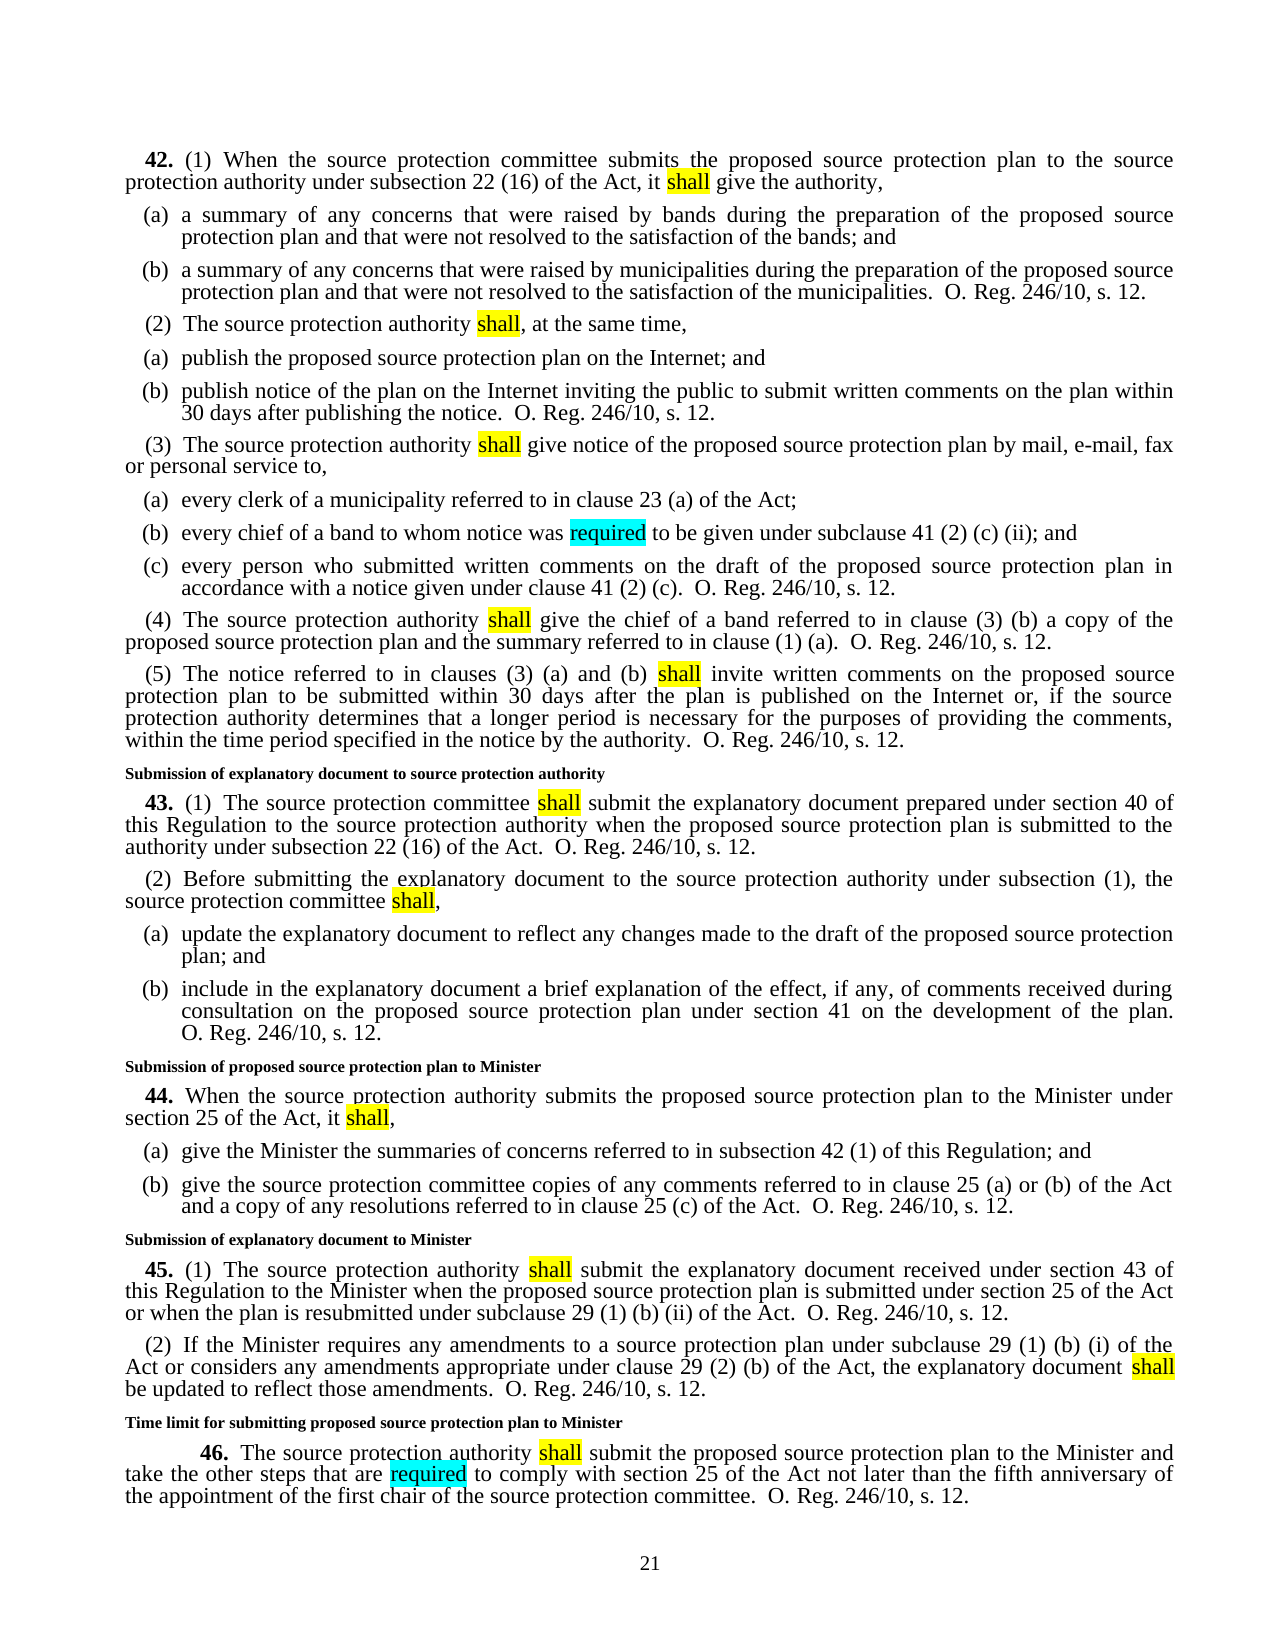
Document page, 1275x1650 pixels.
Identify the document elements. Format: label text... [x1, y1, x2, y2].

text 45. (1) The source protection authority shall submit the explanatory document received under section 43 of this Regulation to the Minister when the proposed source protection plan is submitted under section 25 of the Act or when the plan is resubmitted under subclause 29 (1) (b) (ii) of the Act. O. Reg. 246/10, s. 12. [125, 1260, 1175, 1325]
text 43. (1) The source protection committee shall submit the explanatory document prepared under section 40 of this Regulation to the source protection authority when the proposed source protection plan is submitted to the authority under subsection 22 (16) of the Act. O. Reg. 246/10, s. 12. [125, 793, 1175, 858]
text (a) every clerk of a municipality referred to in clause 23 (a) of the Act; [125, 490, 1175, 512]
text (2) If the Minister requires any amendments to a source protection plan under subclause 29 (1) (b) (i) of the Act or considers any amendments appropriate under clause 29 (2) (b) of the Act, the explanatory document shall be updated to reflect those amendments. O. Reg. 246/10, s. 12. [125, 1336, 1175, 1401]
text (3) The source protection authority shall give notice of the proposed source protection plan by mail, e-mail, fax or personal service to, [125, 435, 1175, 478]
text (a) a summary of any concerns that were raised by bands during the preparation of the proposed source protection plan and that were not resolved to the satisfaction of the bands; and [125, 205, 1175, 249]
text (b) give the source protection committee copies of any comments referred to in clause 25 (a) or (b) of the Act and a copy of any resolutions referred to in clause 25 (c) of the Act. O. Reg. 246/10, s. 12. [125, 1174, 1175, 1218]
text (5) The notice referred to in clauses (3) (a) and (b) shall invite written comments on the proposed source protection plan to be submitted within 30 days after the plan is published on the Internet or, if the source protection authority determines that a longer period is necessary for the purposes of providing the comments, within the time period specified in the notice by the authority. O. Reg. 246/10, s. 12. [125, 664, 1175, 752]
text (2) The source protection authority shall, at the same time, [520, 314, 1175, 336]
text Submission of proposed source protection plan to Minister [125, 1057, 1175, 1076]
text (b) publish notice of the plan on the Internet inviting the public to submit written comments on the plan within 30 days after publishing the notice. O. Reg. 246/10, s. 12. [125, 381, 1175, 424]
text Submission of explanatory document to source protection authority [125, 764, 1175, 783]
text (c) every person who submitted written comments on the draft of the proposed source protection plan in accordance with a notice given under clause 41 (2) (c). O. Reg. 246/10, s. 12. [125, 557, 1175, 600]
text 44. When the source protection authority submits the proposed source protection plan to the Minister under section 25 of the Act, it shall, [125, 1086, 1175, 1130]
text Submission of explanatory document to Minister [125, 1231, 1175, 1249]
text (b) a summary of any concerns that were raised by municipalities during the preparation of the proposed source protection plan and that were not resolved to the satisfaction of the municipalities. O. Reg. 246/10, s. 12. [125, 260, 1175, 304]
text (b) every chief of a band to whom notice was required to be given under subclause 41 (2) (c) (ii); and [125, 523, 570, 545]
text (2) Before submitting the explanatory document to the source protection authority under subsection (1), the source protection committee shall, [125, 869, 1175, 912]
text (a) update the explanatory document to reflect any changes made to the draft of the proposed source protection plan; and [125, 924, 1175, 968]
text (2) The source protection authority shall, at the same time, [125, 314, 477, 336]
text (b) include in the explanatory document a brief explanation of the effect, if any, of comments received during consultation on the proposed source protection plan under section 41 on the development of the plan. O. Reg. 246/10, s. 12. [125, 979, 1175, 1044]
text (a) give the Minister the summaries of concerns referred to in subsection 42 (1) of this Regulation; and [125, 1141, 1175, 1163]
text (b) every chief of a band to whom notice was required to be given under subclause 41 (2) (c) (ii); and [646, 523, 1175, 545]
text (4) The source protection authority shall give the chief of a band referred to in clause (3) (b) a copy of the proposed source protection plan and the summary referred to in clause (1) (a). O. Reg. 246/10, s. 12. [125, 611, 1175, 654]
text Time limit for submitting proposed source protection plan to Minister [125, 1413, 1175, 1432]
text (a) publish the proposed source protection plan on the Internet; and [125, 347, 1175, 369]
text 46. The source protection authority shall submit the proposed source protection plan to the Minister and take the other steps that are required to comply with section 25 of the Act not later than the fifth anniversary of the appointment of the first chair of the source protection committee. O. Reg. 246/10, s. 12. [125, 1442, 1175, 1508]
text 42. (1) When the source protection committee submits the proposed source protection plan to the source protection authority under subsection 22 (16) of the Act, it shall give the authority, [125, 150, 1175, 193]
